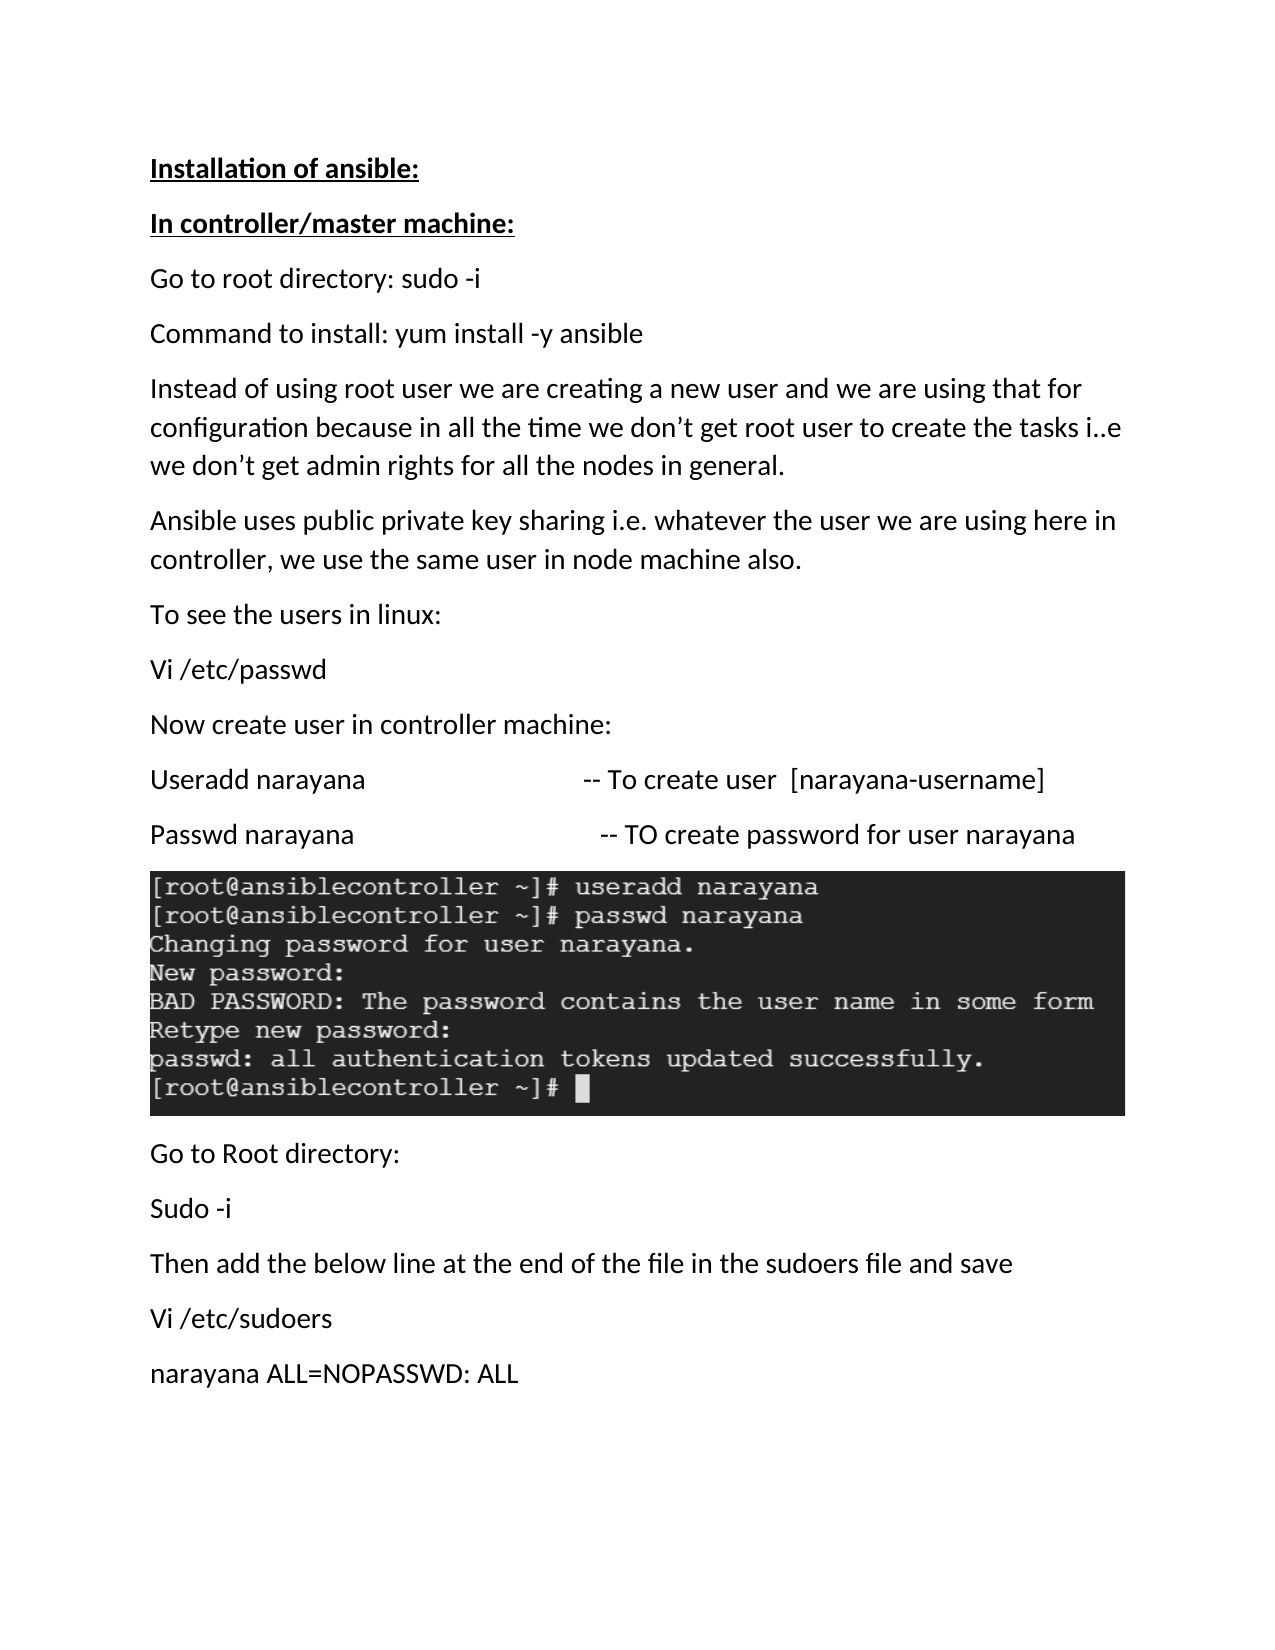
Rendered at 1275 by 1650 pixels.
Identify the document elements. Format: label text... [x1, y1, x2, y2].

text Useradd narayana -- To create user [narayana-username] [150, 761, 1125, 797]
text Instead of using root user we are creating a new user and we are using that for configuration because in all the time we don’t get root user to create the tasks i..e we don’t get admin rights for all the nodes in general. [150, 370, 1125, 483]
text In controller/master machine: [150, 205, 1125, 241]
text Passwd narayana -- TO create password for user narayana [150, 816, 1125, 852]
text Ansible uses public private key sharing i.e. whatever the user we are using here in controller, we use the same user in node machine also. [150, 502, 1125, 576]
text Go to Root directory: [150, 1135, 1125, 1170]
text Now create user in controller machine: [150, 706, 1125, 742]
text To see the users in linux: [150, 596, 1125, 632]
text Vi /etc/passwd [150, 651, 1125, 687]
text Command to install: yum install -y ansible [150, 315, 1125, 351]
text Vi /etc/sudoers [150, 1300, 1125, 1336]
text Then add the below line at the end of the file in the sudoers file and save [150, 1245, 1125, 1281]
text Go to root directory: sudo -i [150, 260, 1125, 296]
text narayana ALL=NOPASSWD: ALL [150, 1355, 1125, 1391]
text Sudo -i [150, 1190, 1125, 1225]
text Installation of ansible: [150, 150, 1125, 186]
picture [150, 871, 1125, 1116]
